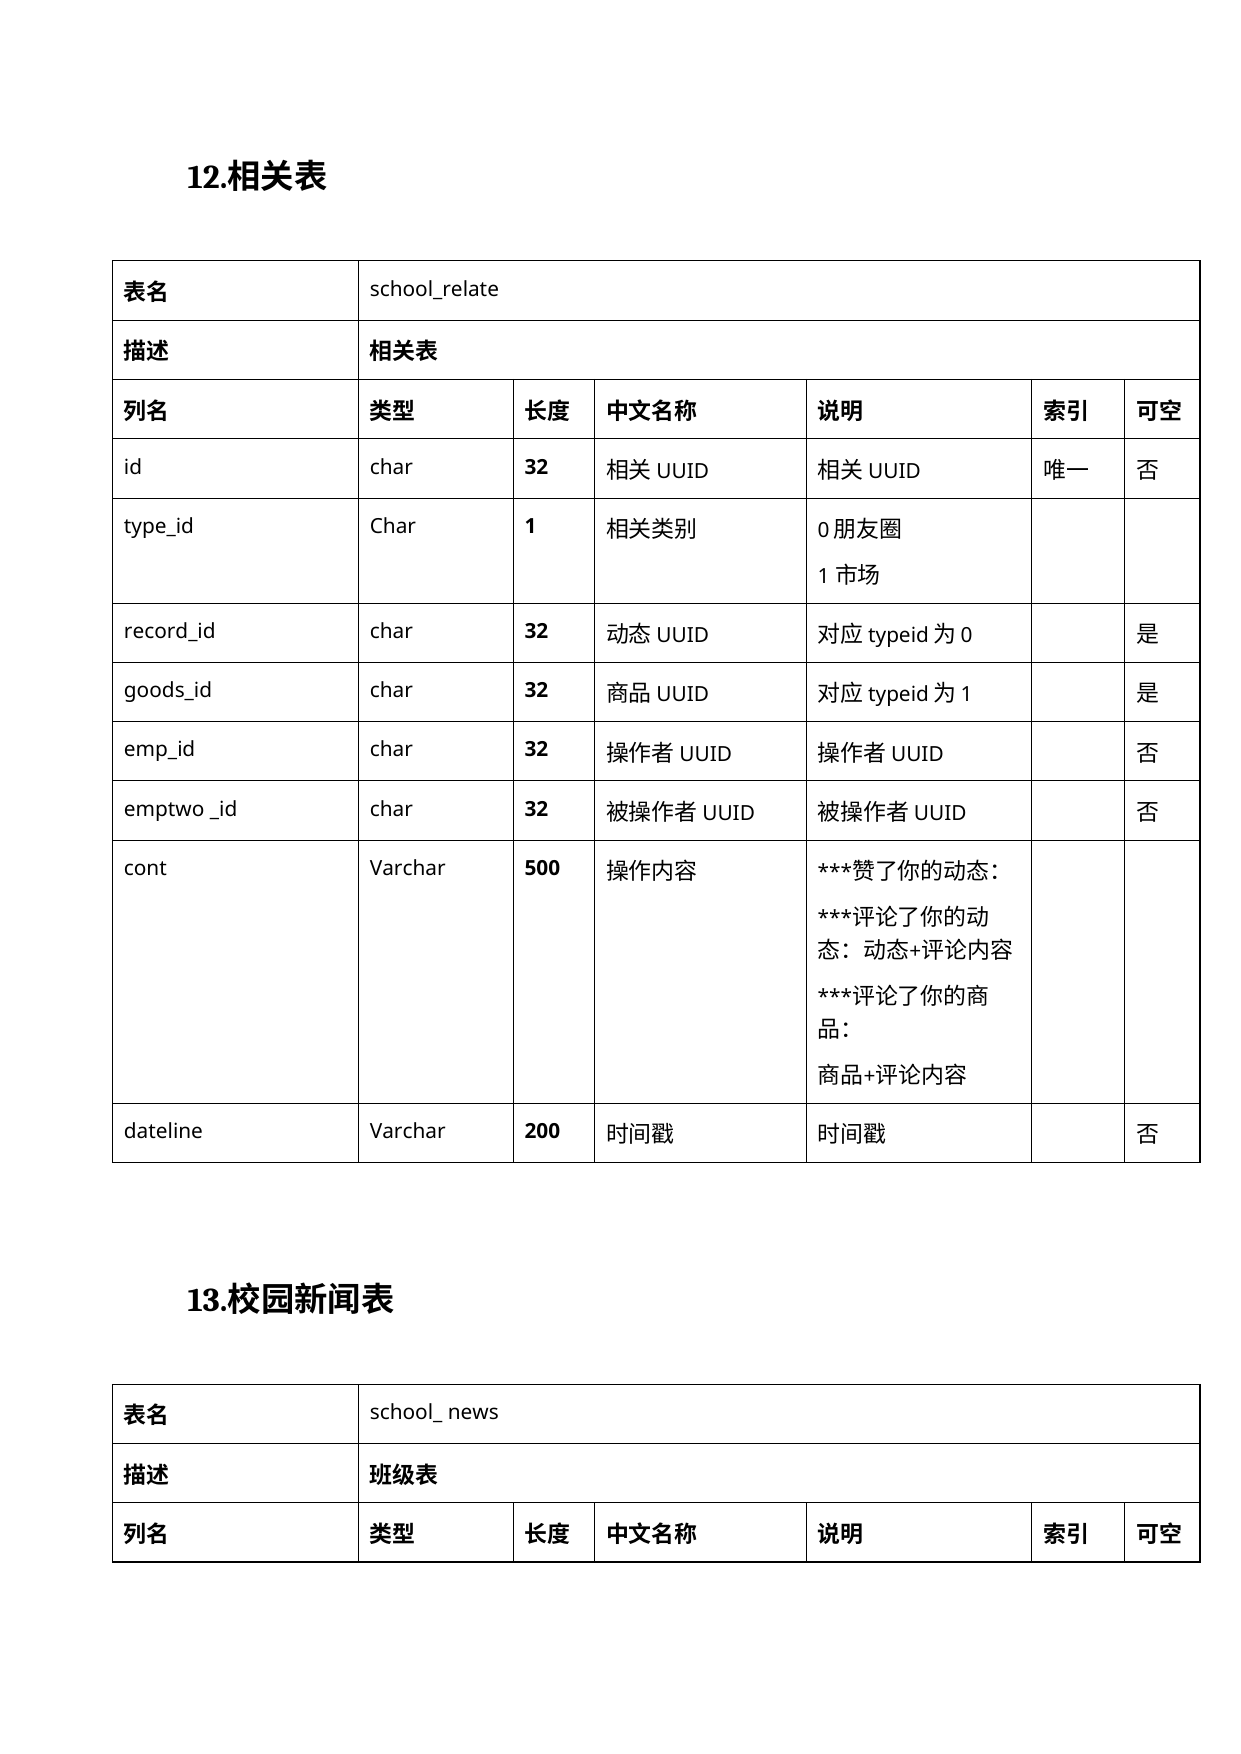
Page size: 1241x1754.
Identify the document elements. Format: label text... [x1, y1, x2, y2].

table_cell [1032, 722, 1124, 780]
table_header 表名 [113, 261, 358, 320]
table_cell 是 [1125, 604, 1199, 662]
table_header school_relate [359, 261, 1199, 320]
table_cell [1032, 499, 1124, 602]
table_cell 列名 [113, 380, 358, 438]
table_cell 32 [514, 439, 594, 497]
table_cell ***赞了你的动态： ***评论了你的动态：动态+评论内容 ***评论了你的商品： 商品+评论内容 [807, 841, 1031, 1102]
table_cell 1 [514, 499, 594, 602]
table_cell 被操作者UUID [595, 781, 806, 839]
table_cell emp_id [113, 722, 358, 780]
table_cell 时间戳 [595, 1104, 806, 1162]
table_cell 说明 [807, 1503, 1031, 1561]
table_cell 32 [514, 604, 594, 662]
table_cell 索引 [1032, 1503, 1124, 1561]
table_cell char [359, 439, 513, 497]
table_cell char [359, 604, 513, 662]
table_cell cont [113, 841, 358, 1102]
table_cell 列名 [113, 1503, 358, 1561]
table_cell 否 [1125, 1104, 1199, 1162]
table_cell 对应typeid为0 [807, 604, 1031, 662]
table_cell 可空 [1125, 1503, 1199, 1561]
table_cell 相关UUID [595, 439, 806, 497]
table_cell 班级表 [359, 1444, 1199, 1502]
table_cell 被操作者UUID [807, 781, 1031, 839]
subtitle 13.校园新闻表 [187, 1273, 1053, 1321]
table_cell 唯一 [1032, 439, 1124, 497]
table_cell [1125, 499, 1199, 602]
table_cell char [359, 663, 513, 721]
table_cell [1125, 841, 1199, 1102]
table_cell 是 [1125, 663, 1199, 721]
table_cell 操作内容 [595, 841, 806, 1102]
table_cell 描述 [113, 1444, 358, 1502]
table_cell 中文名称 [595, 380, 806, 438]
table_cell 200 [514, 1104, 594, 1162]
table_cell 可空 [1125, 380, 1199, 438]
table_cell 32 [514, 781, 594, 839]
table_cell 否 [1125, 722, 1199, 780]
table_cell 32 [514, 663, 594, 721]
table_cell 动态UUID [595, 604, 806, 662]
table_cell [1032, 663, 1124, 721]
table_cell 对应typeid为1 [807, 663, 1031, 721]
table_cell 相关UUID [807, 439, 1031, 497]
table_cell type_id [113, 499, 358, 602]
table_cell 操作者UUID [595, 722, 806, 780]
table_cell goods_id [113, 663, 358, 721]
table_cell 相关表 [359, 321, 1199, 379]
table_cell 否 [1125, 439, 1199, 497]
table_cell Varchar [359, 841, 513, 1102]
table_cell 索引 [1032, 380, 1124, 438]
table_cell [1032, 1104, 1124, 1162]
table_cell 操作者UUID [807, 722, 1031, 780]
table_cell emptwo _id [113, 781, 358, 839]
table_header 表名 [113, 1385, 358, 1443]
table_cell 0朋友圈 1 市场 [807, 499, 1031, 602]
table_cell 500 [514, 841, 594, 1102]
table_cell Varchar [359, 1104, 513, 1162]
table_cell 描述 [113, 321, 358, 379]
table_cell Char [359, 499, 513, 602]
table_header school_ news [359, 1385, 1199, 1443]
table_cell [1032, 604, 1124, 662]
table_cell id [113, 439, 358, 497]
table_cell 类型 [359, 1503, 513, 1561]
table_cell 商品UUID [595, 663, 806, 721]
table_cell 说明 [807, 380, 1031, 438]
table_cell 类型 [359, 380, 513, 438]
table_cell 长度 [514, 380, 594, 438]
table_cell record_id [113, 604, 358, 662]
table_cell 长度 [514, 1503, 594, 1561]
table_cell 相关类别 [595, 499, 806, 602]
table_cell 32 [514, 722, 594, 780]
table_cell char [359, 722, 513, 780]
table_cell 中文名称 [595, 1503, 806, 1561]
table_cell dateline [113, 1104, 358, 1162]
table_cell [1032, 781, 1124, 839]
table_cell 否 [1125, 781, 1199, 839]
subtitle 12.相关表 [187, 150, 1053, 198]
table_cell 时间戳 [807, 1104, 1031, 1162]
table_cell char [359, 781, 513, 839]
table_cell [1032, 841, 1124, 1102]
